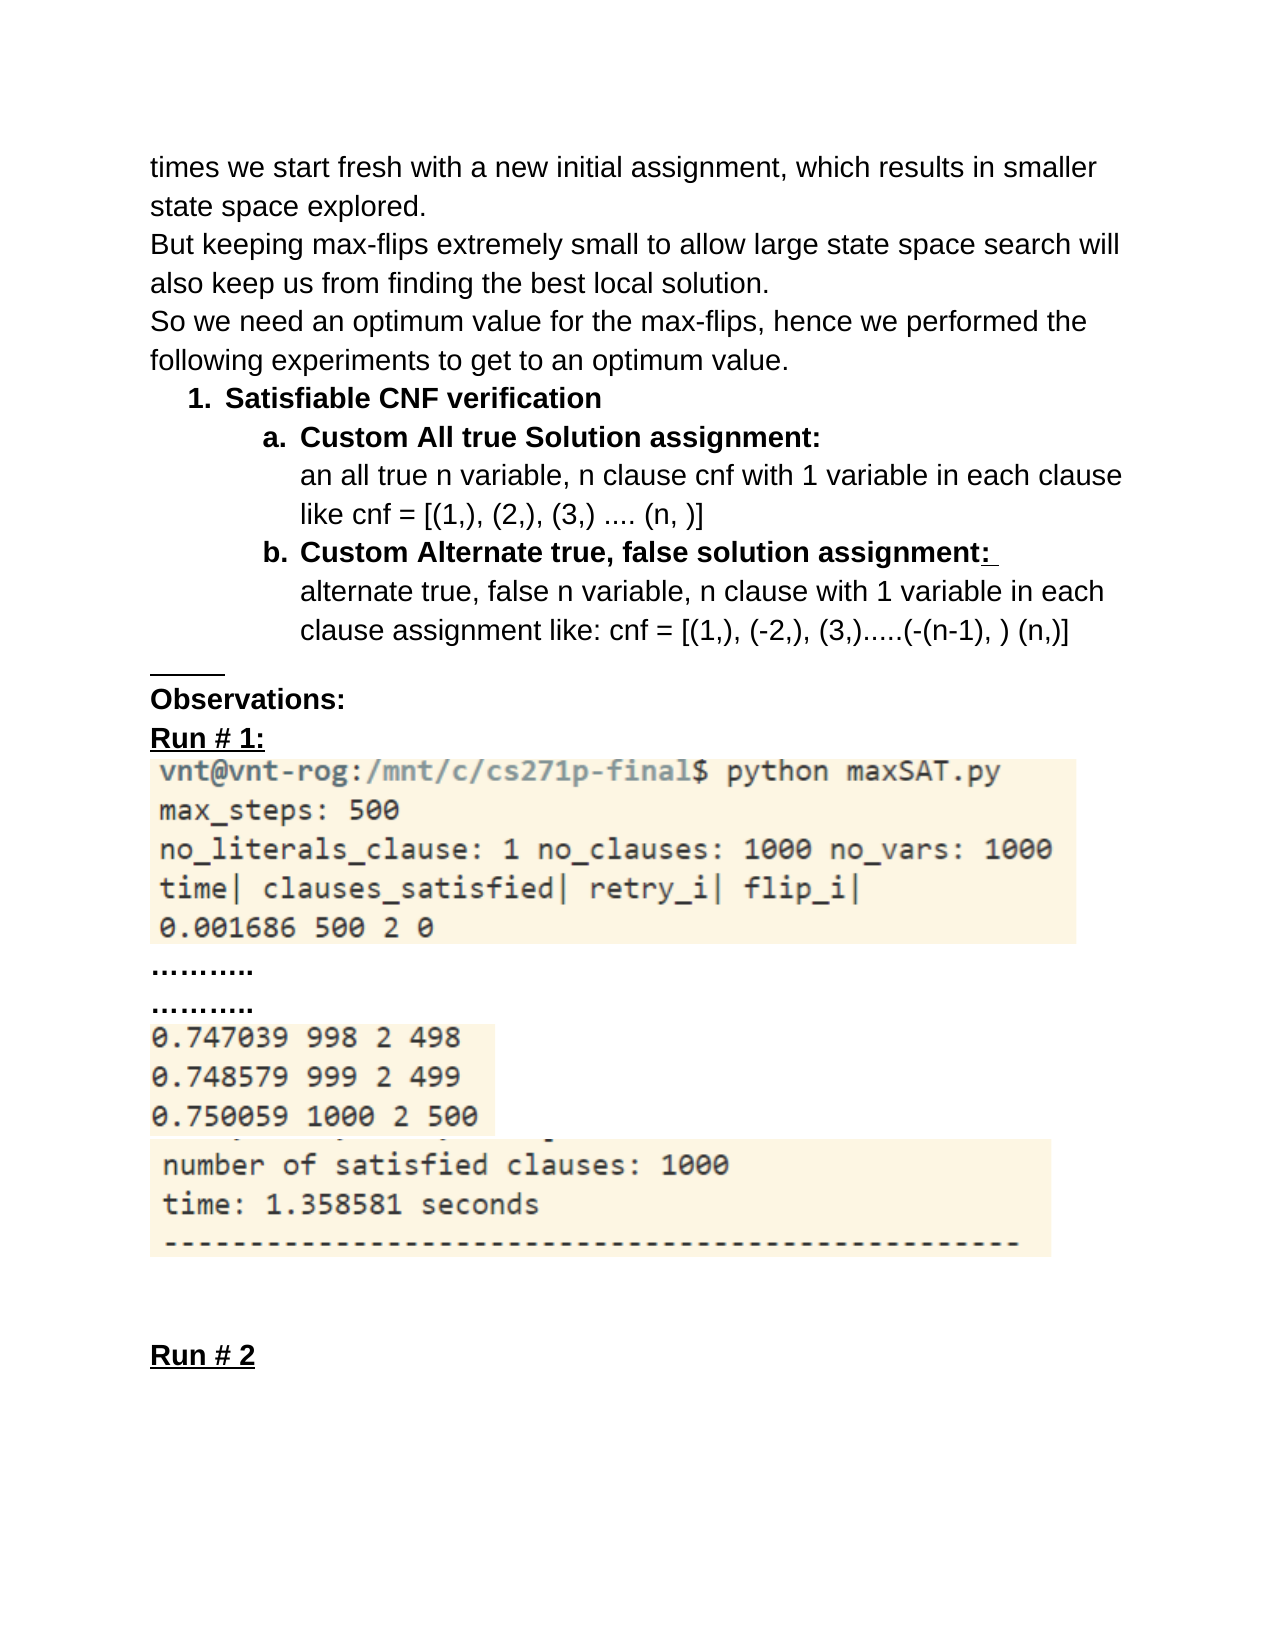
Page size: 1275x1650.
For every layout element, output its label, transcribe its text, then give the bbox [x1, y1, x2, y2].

list Custom Alternate true, false solution assignment: [262, 535, 1125, 569]
text an all true n variable, n clause cnf with 1 variable in each clause like cnf = [(1,), (2,), (3,) .... (n, )] [300, 458, 1125, 530]
text alternate true, false n variable, n clause with 1 variable in each clause assignment like: cnf = [(1,), (-2,), (3,).....(-(n-1), ) (n,)] [300, 574, 1125, 646]
text Run # 2 [150, 1338, 1125, 1371]
list Custom All true Solution assignment: [262, 420, 1125, 453]
text Observations: [150, 682, 1125, 716]
list Satisfiable CNF verification [187, 381, 1125, 415]
picture [150, 759, 1077, 944]
text ……….. [150, 948, 1125, 981]
text But keeping max-flips extremely small to allow large state space search will also keep us from finding the best local solution. [150, 227, 1125, 299]
picture [150, 1024, 496, 1136]
text So we need an optimum value for the max-flips, hence we performed the following experiments to get to an optimum value. [150, 304, 1125, 376]
text ……….. [150, 986, 1125, 1020]
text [150, 150, 1125, 222]
text Run # 1: [150, 721, 1125, 754]
picture [150, 1139, 1052, 1257]
